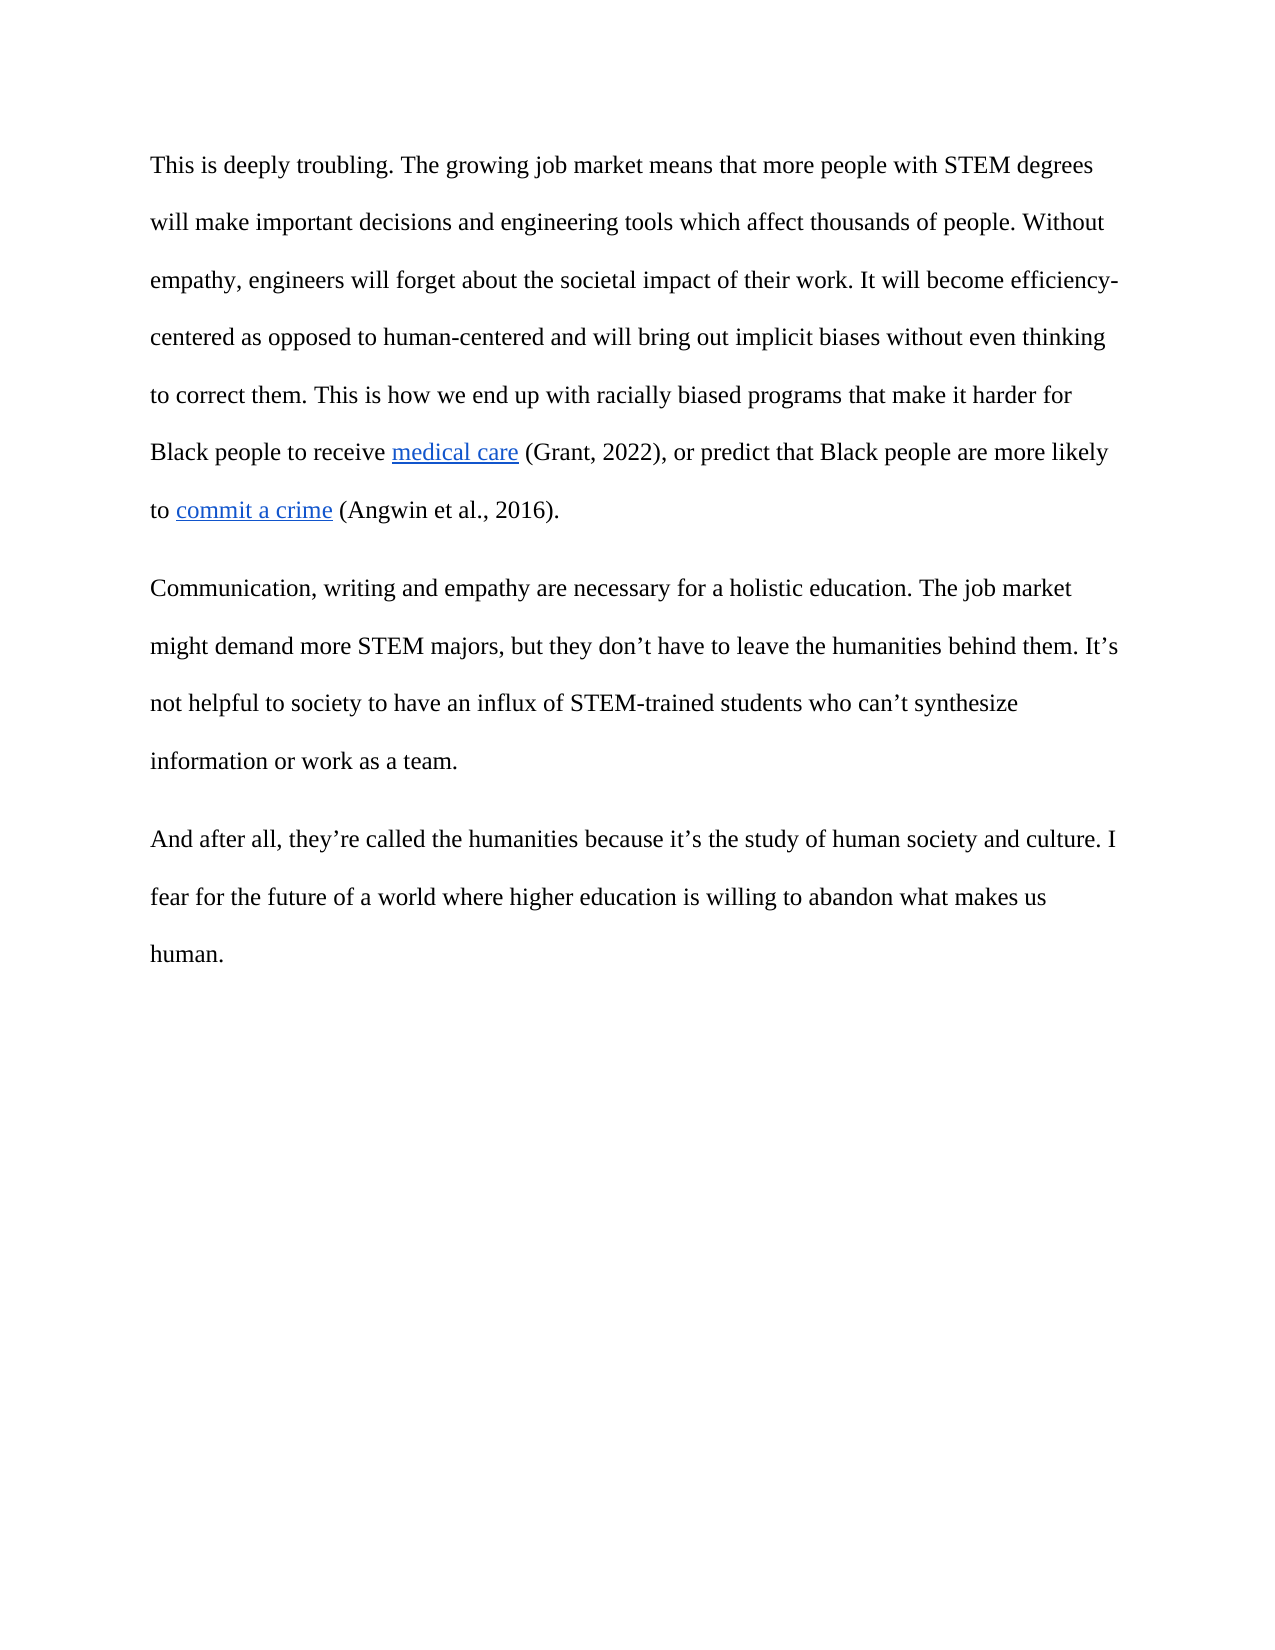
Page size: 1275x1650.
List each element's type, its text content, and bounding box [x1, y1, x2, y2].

text Communication, writing and empathy are necessary for a holistic education. The job market might demand more STEM majors, but they don’t have to leave the humanities behind them. It’s not helpful to society to have an influx of STEM-trained students who can’t synthesize information or work as a team. [150, 573, 1125, 774]
text This is deeply troubling. The growing job market means that more people with STEM degrees will make important decisions and engineering tools which affect thousands of people. Without empathy, engineers will forget about the societal impact of their work. It will become efficiency-centered as opposed to human-centered and will bring out implicit biases without even thinking to correct them. This is how we end up with racially biased programs that make it harder for Black people to receive medical care (Grant, 2022), or predict that Black people are more likely to commit a crime (Angwin et al., 2016). [150, 150, 1125, 524]
text And after all, they’re called the humanities because it’s the study of human society and culture. I fear for the future of a world where higher education is willing to abandon what makes us human. [150, 824, 1125, 968]
